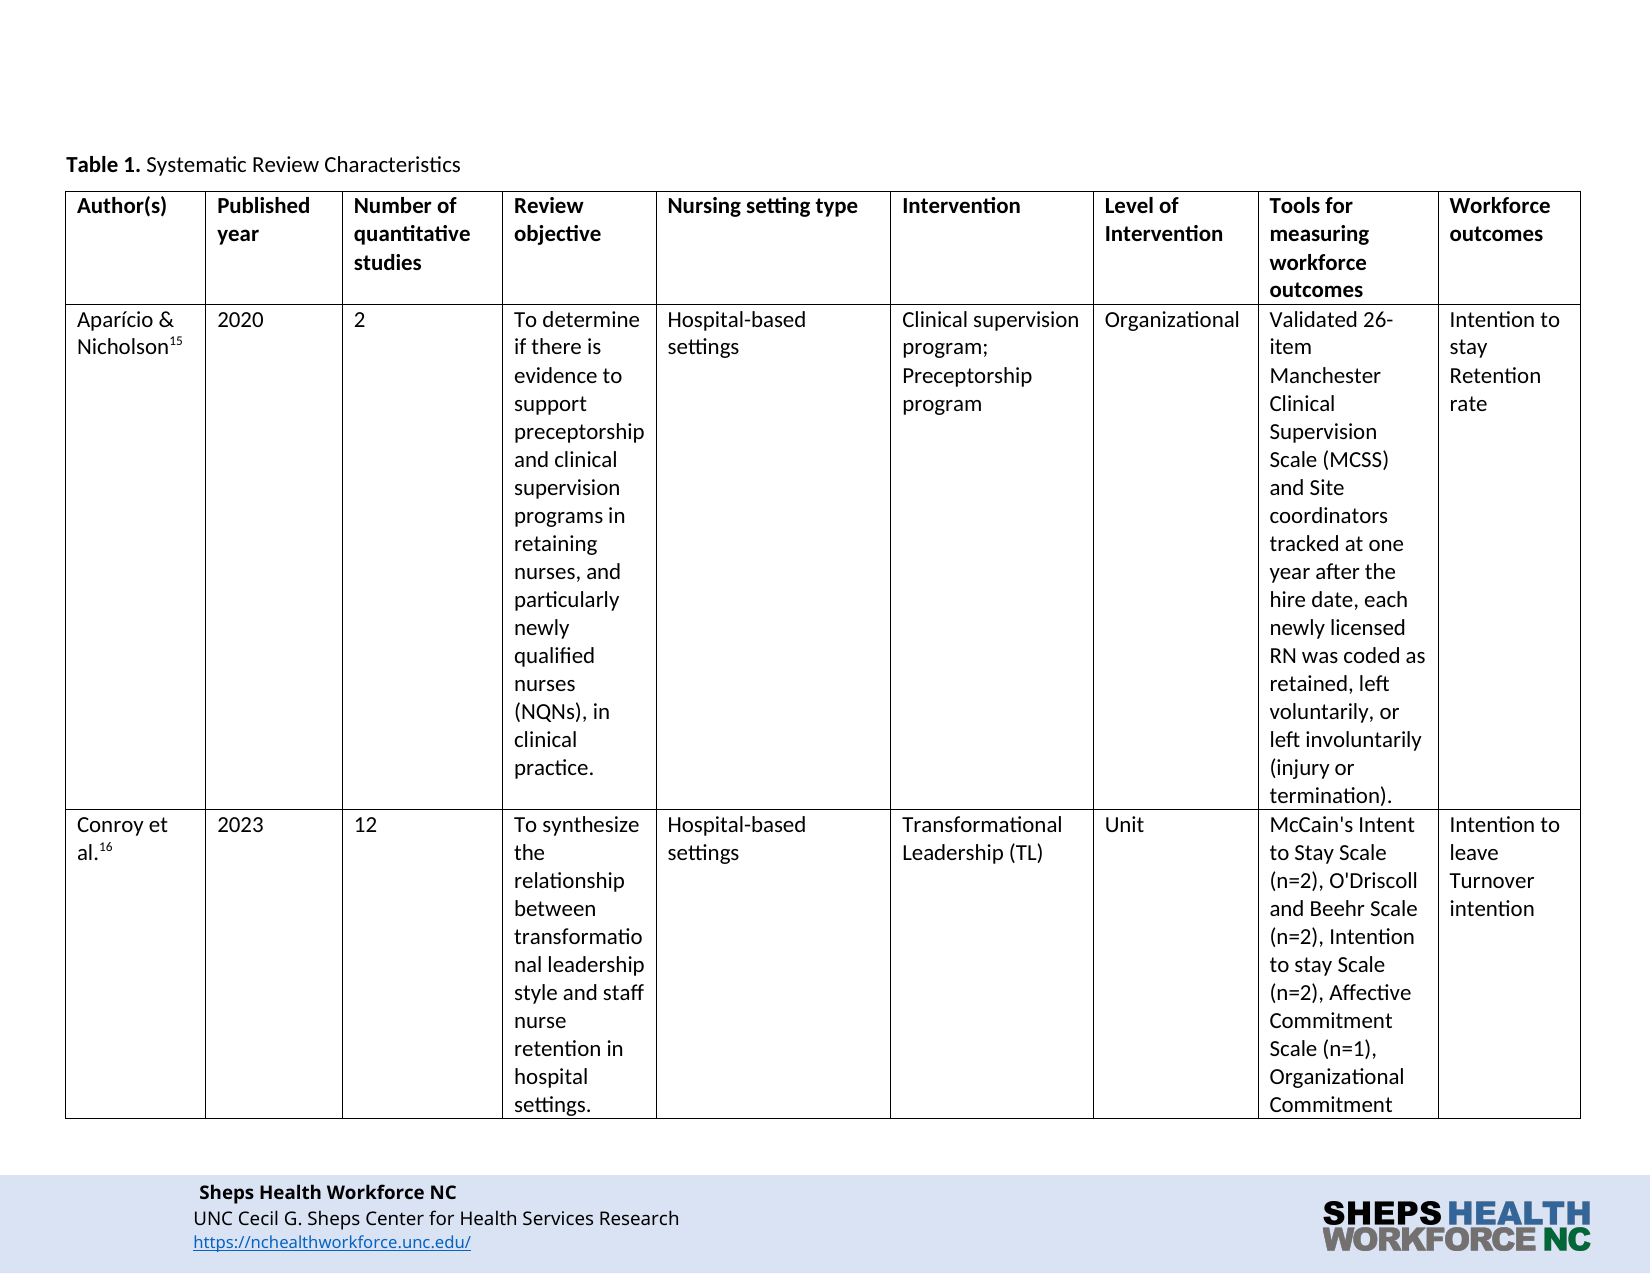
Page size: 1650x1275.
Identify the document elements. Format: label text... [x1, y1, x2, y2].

table_cell Intention to stay Retention rate [1439, 305, 1580, 809]
table_header Review objective [503, 192, 656, 304]
table_cell Intention to leave Turnover intention [1439, 810, 1580, 1118]
table_cell Organizational [1094, 305, 1258, 809]
table_cell Conroy et al.16 [66, 810, 205, 1118]
table_header Number of quantitative studies [343, 192, 502, 304]
table_cell To determine if there is evidence to support preceptorship and clinical supervision programs in retaining nurses, and particularly newly qualified nurses (NQNs), in clinical practice. [503, 305, 656, 809]
table_header Tools for measuring workforce outcomes [1259, 192, 1438, 304]
table_cell Unit [1094, 810, 1258, 1118]
table_cell Transformational Leadership (TL) [891, 810, 1093, 1118]
table_header Published year [206, 192, 342, 304]
picture [1322, 1201, 1591, 1251]
table_cell 2020 [206, 305, 342, 809]
table_header Level of Intervention [1094, 192, 1258, 304]
table_cell Clinical supervision program; Preceptorship program [891, 305, 1093, 809]
table_cell Hospital-based settings [657, 305, 890, 809]
table_header Workforce outcomes [1439, 192, 1580, 304]
table_cell 2023 [206, 810, 342, 1118]
table_cell 2 [343, 305, 502, 809]
table_header Intervention [891, 192, 1093, 304]
table_cell Aparício & Nicholson15 [66, 305, 205, 809]
table_cell Hospital-based settings [657, 810, 890, 1118]
table_header Author(s) [66, 192, 205, 304]
table_cell To synthesize the relationship between transformational leadership style and staff nurse retention in hospital settings. [503, 810, 656, 1118]
text Table 1. Systematic Review Characteristics [66, 150, 1500, 178]
table_cell 12 [343, 810, 502, 1118]
table_header Nursing setting type [657, 192, 890, 304]
table_cell Validated 26-item Manchester Clinical Supervision Scale (MCSS) and Site coordinators tracked at one year after the hire date, each newly licensed RN was coded as retained, left voluntarily, or left involuntarily (injury or termination). [1259, 305, 1438, 809]
